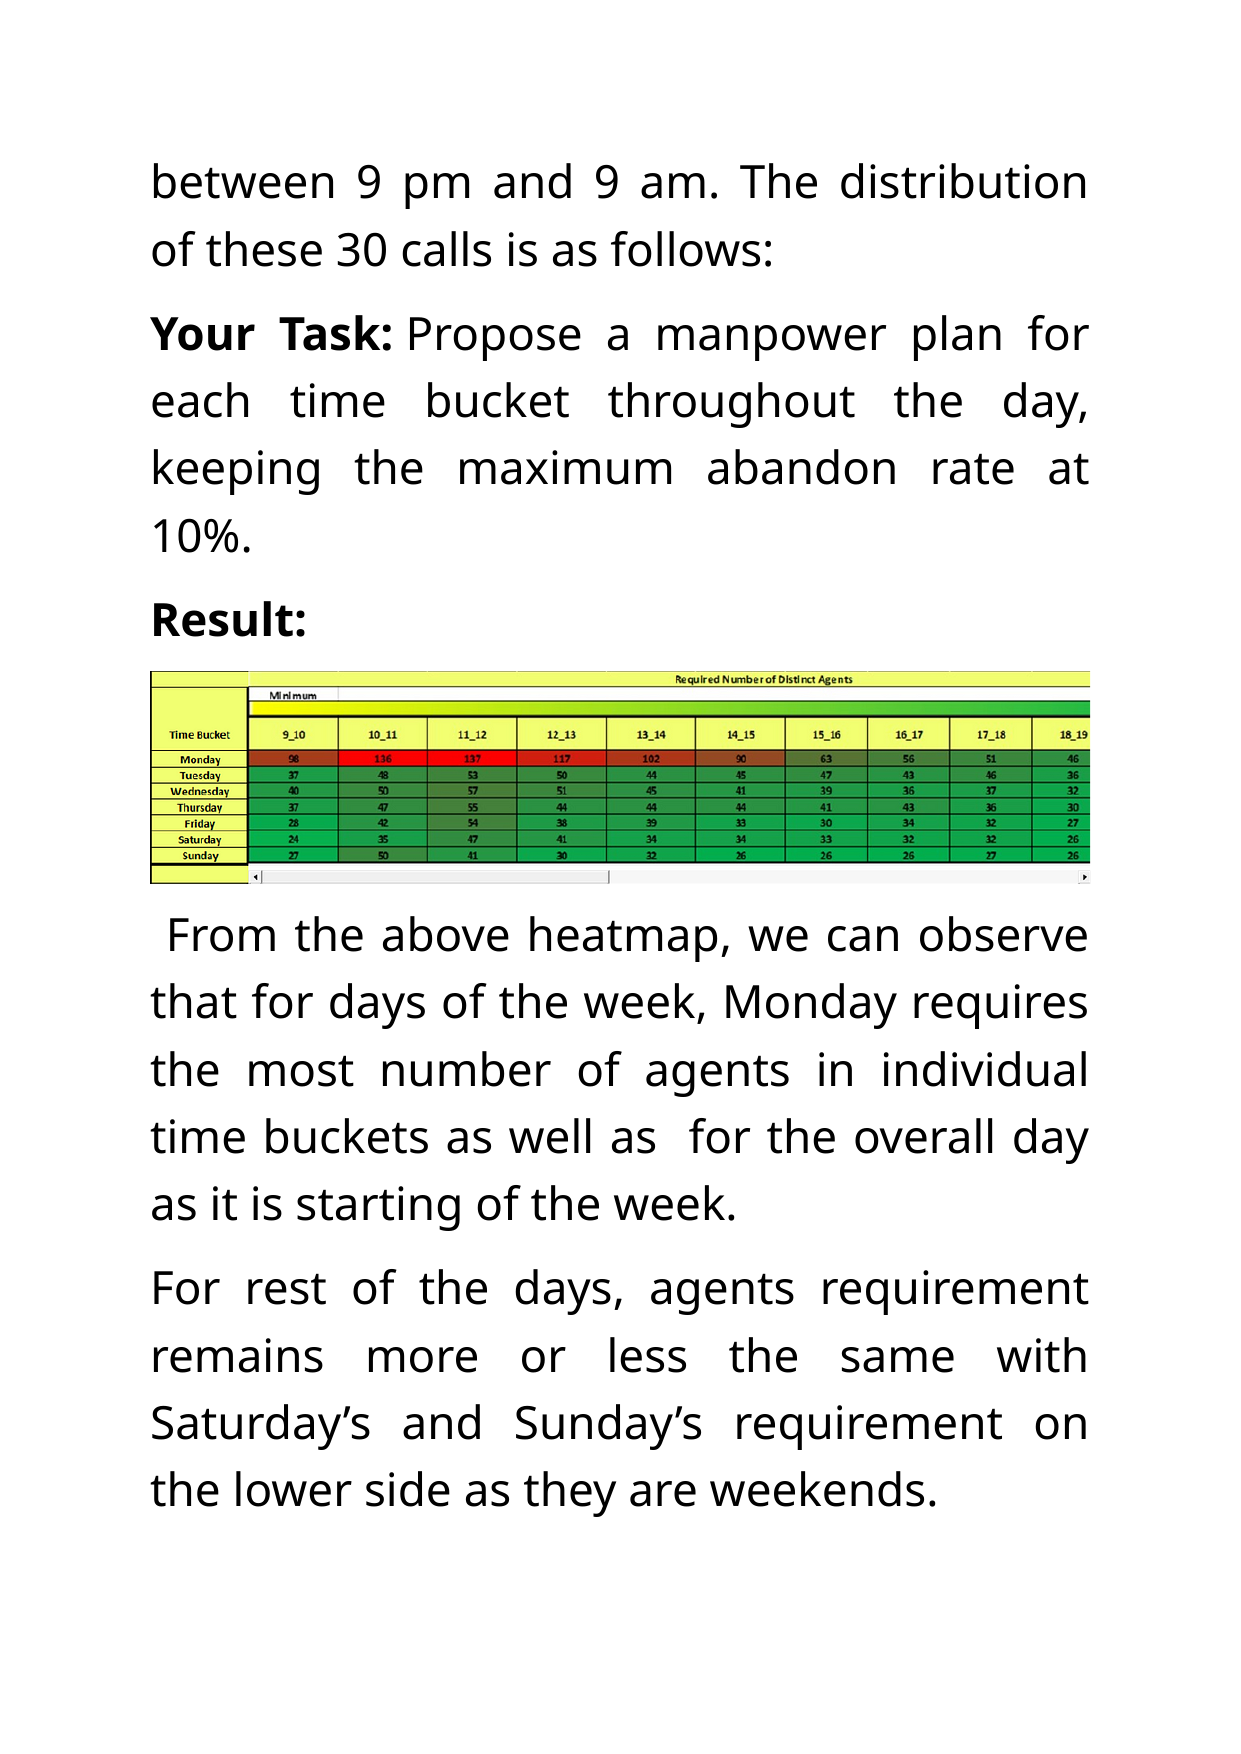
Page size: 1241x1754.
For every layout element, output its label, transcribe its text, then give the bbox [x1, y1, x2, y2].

text From the above heatmap, we can observe that for days of the week, Monday requires the most number of agents in individual time buckets as well as for the overall day as it is starting of the week. [150, 903, 1090, 1234]
picture [150, 671, 1091, 884]
text Result: [150, 587, 1090, 649]
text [150, 150, 1090, 280]
text For rest of the days, agents requirement remains more or less the same with Saturday’s and Sunday’s requirement on the lower side as they are weekends. [150, 1256, 1090, 1520]
text Your Task: Propose a manpower plan for each time bucket throughout the day, keeping the maximum abandon rate at 10%. [150, 301, 1090, 566]
